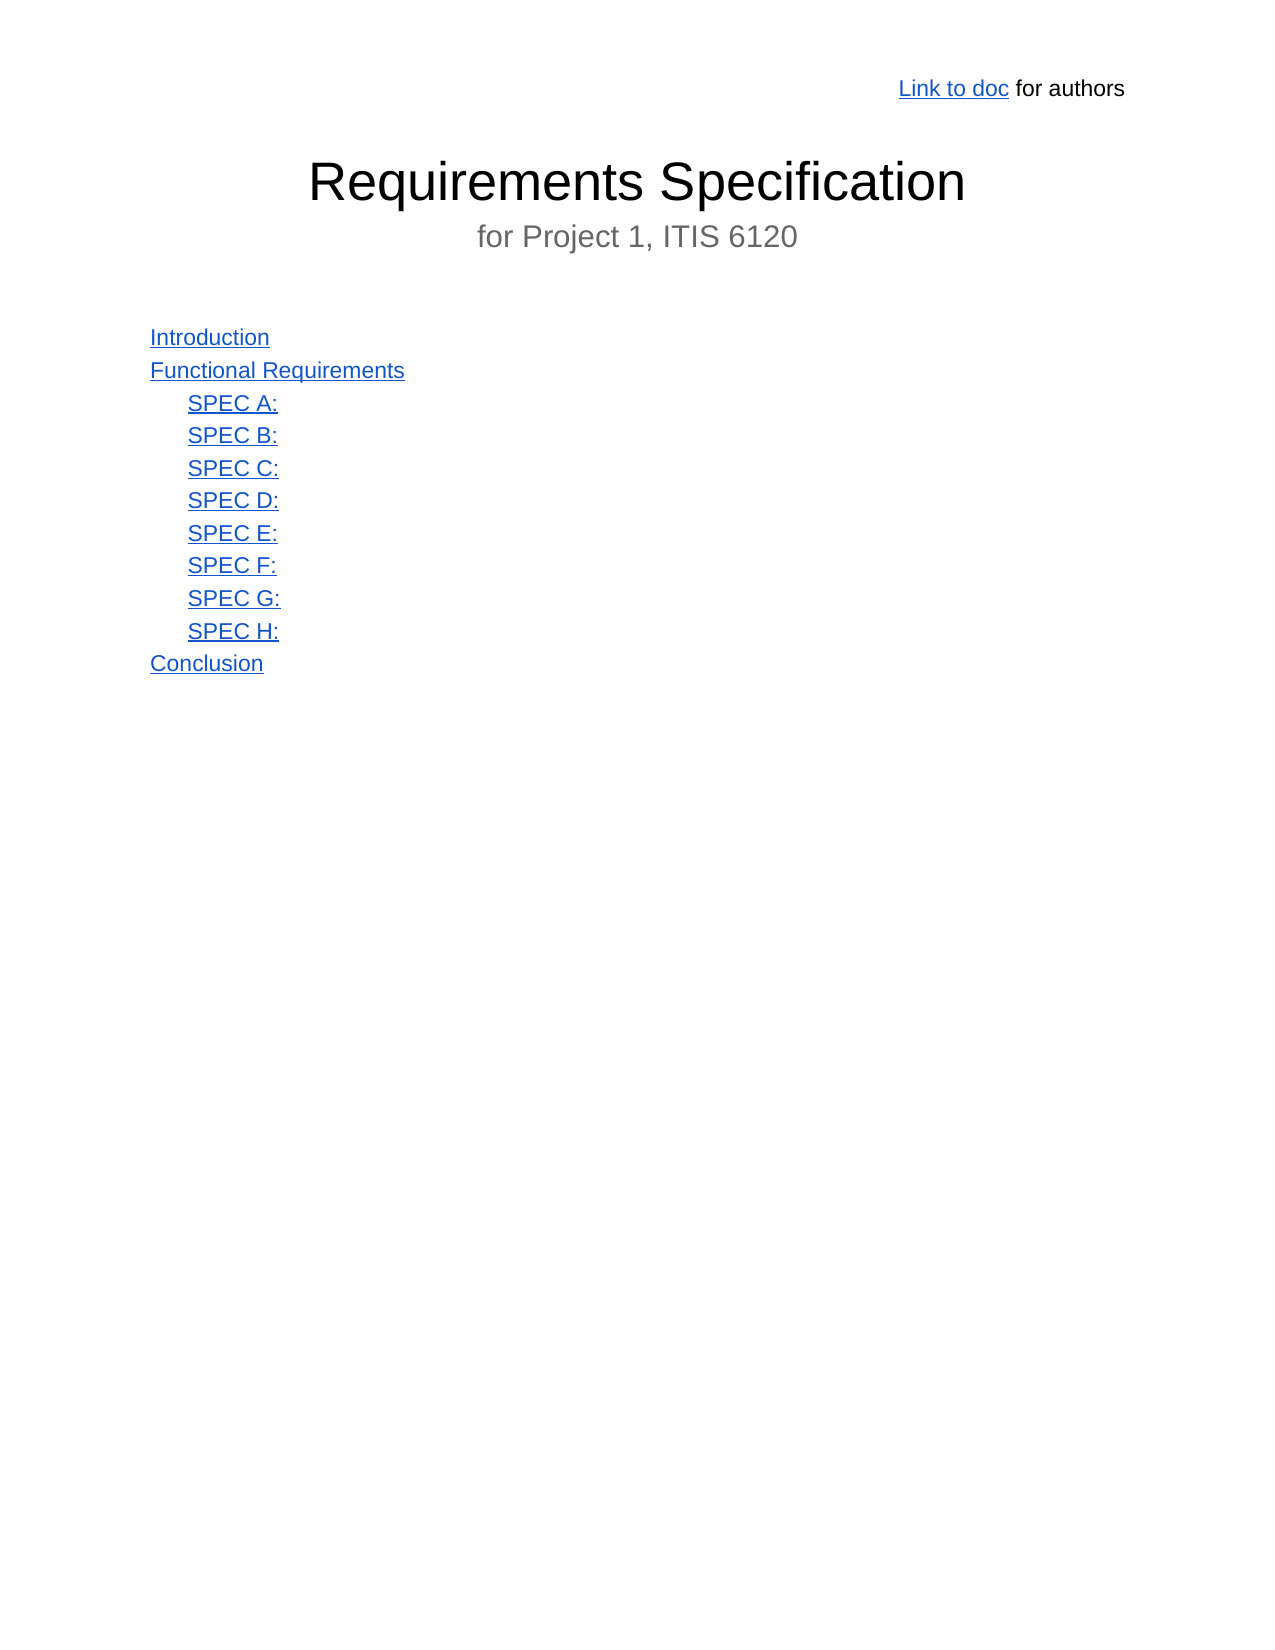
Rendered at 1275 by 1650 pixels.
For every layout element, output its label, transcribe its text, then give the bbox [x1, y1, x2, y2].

title Requirements Specification [150, 150, 1125, 212]
subtitle for Project 1, ITIS 6120 [150, 218, 1125, 254]
